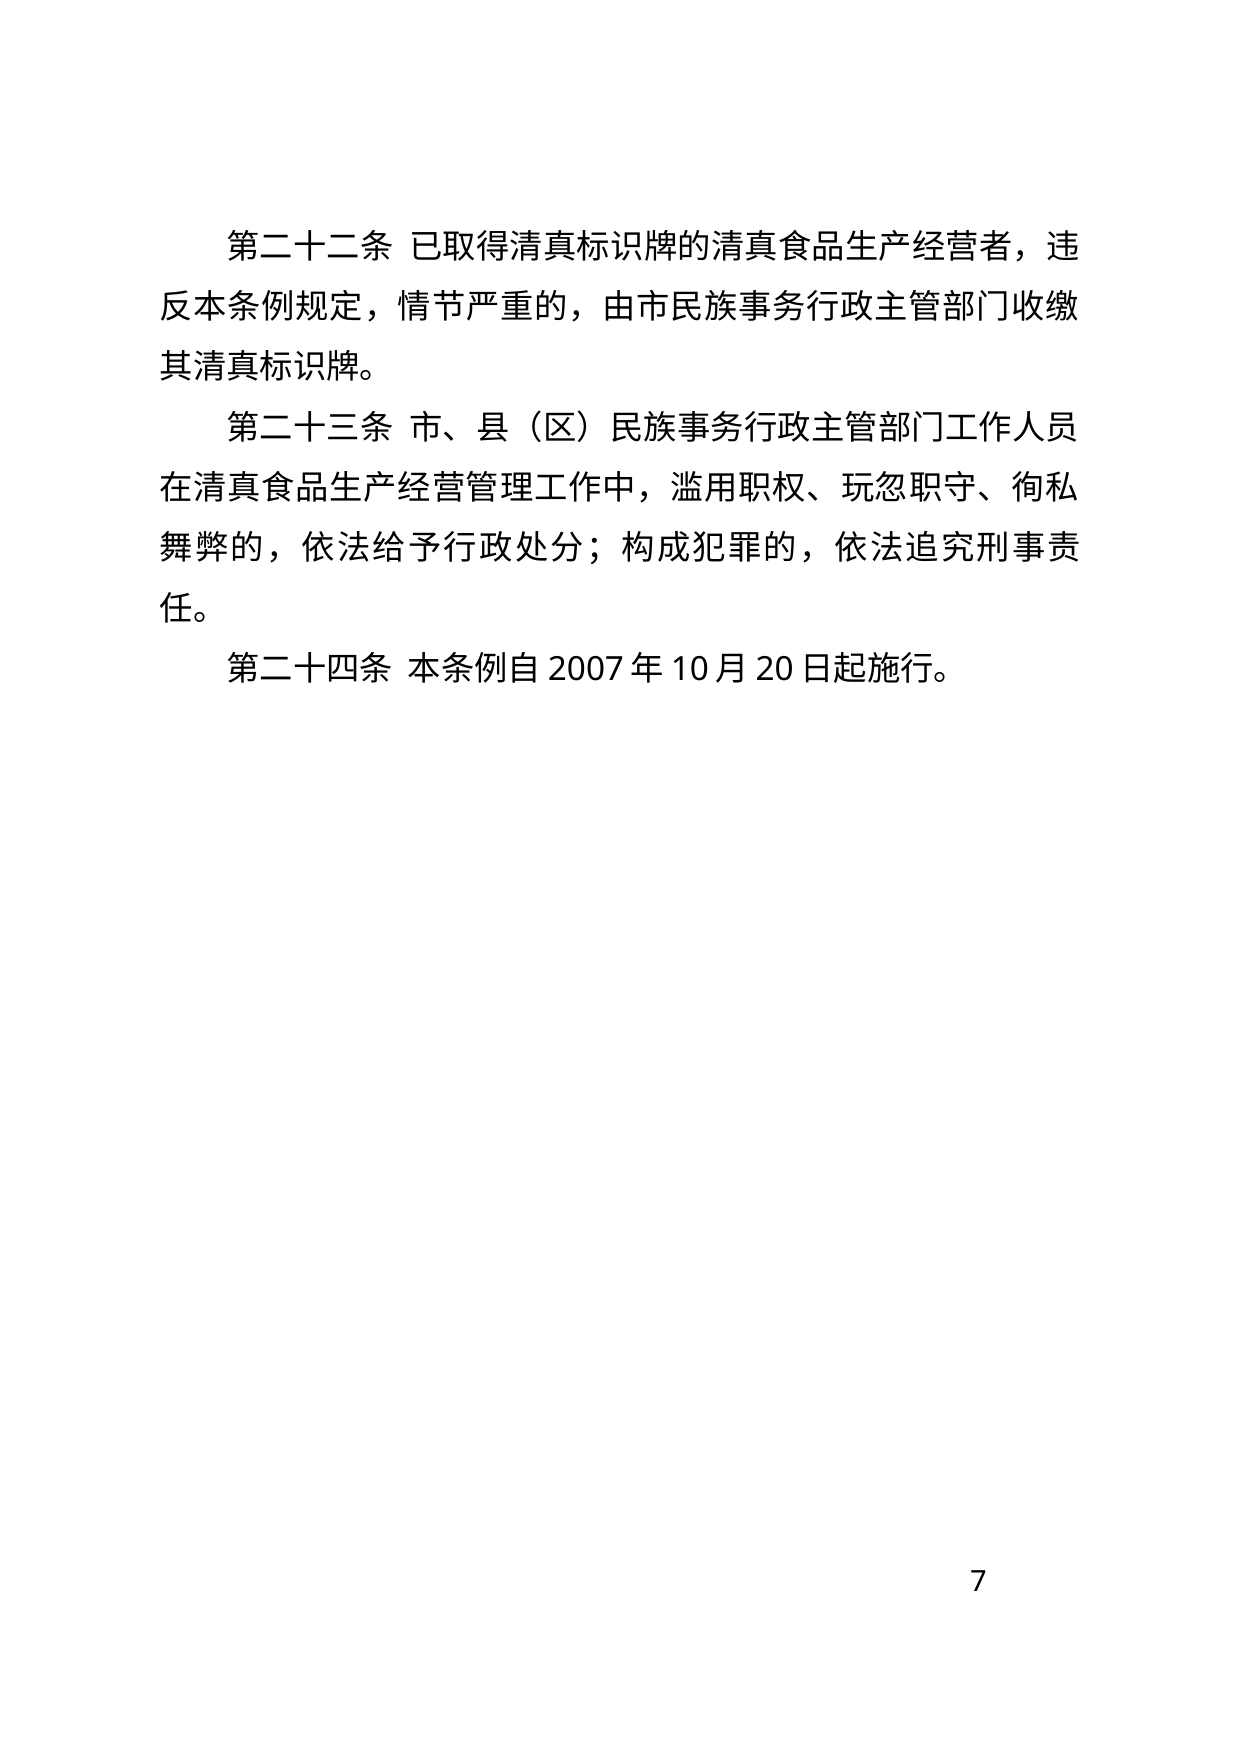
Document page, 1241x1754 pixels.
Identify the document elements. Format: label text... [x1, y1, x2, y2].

text 第二十三条 市、县（区）民族事务行政主管部门工作人员在清真食品生产经营管理工作中，滥用职权、玩忽职守、徇私舞弊的，依法给予行政处分；构成犯罪的，依法追究刑事责任。 [159, 394, 1081, 636]
text 第二十四条 本条例自2007年10月20日起施行。 [159, 636, 1081, 696]
text 第二十二条 已取得清真标识牌的清真食品生产经营者，违反本条例规定，情节严重的，由市民族事务行政主管部门收缴其清真标识牌。 [159, 213, 1081, 394]
